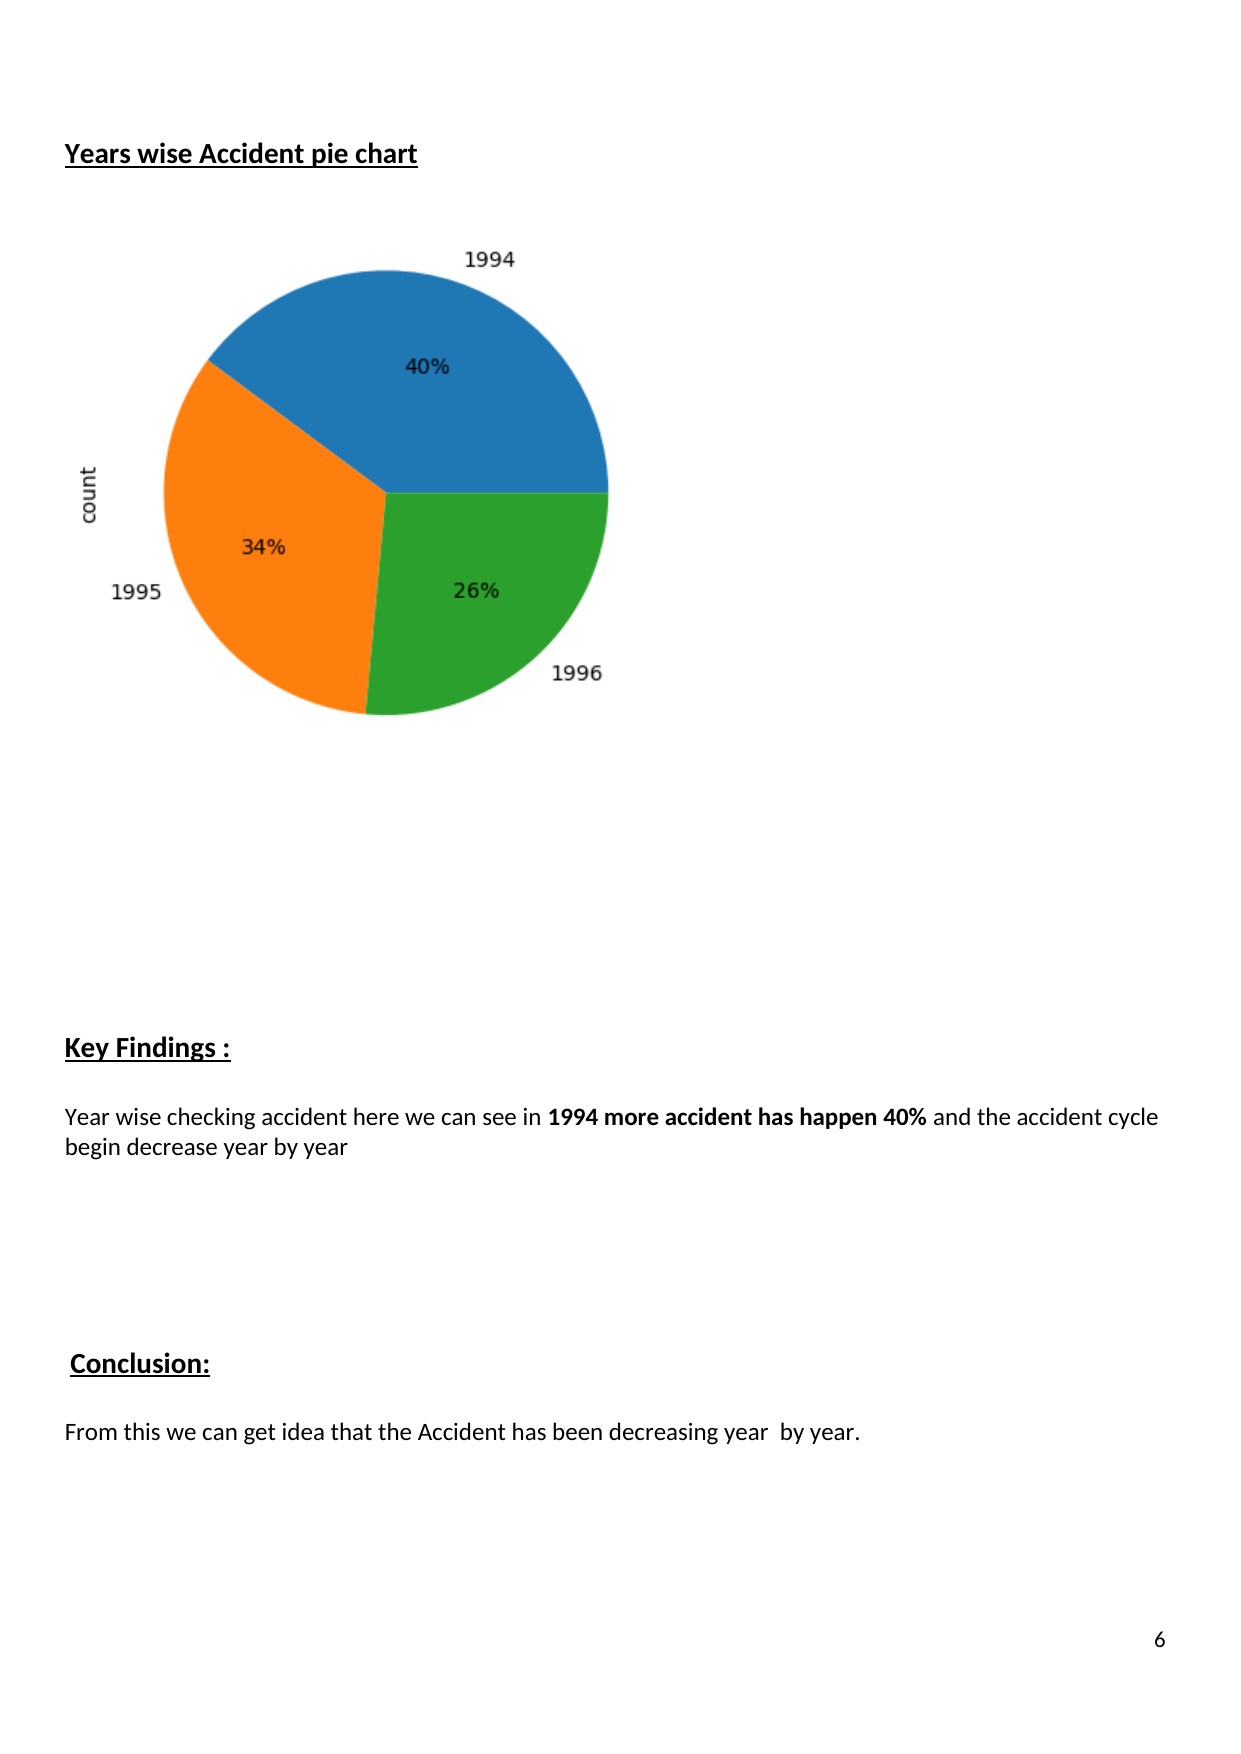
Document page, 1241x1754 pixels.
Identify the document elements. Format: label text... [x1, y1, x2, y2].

text From this we can get idea that the Accident has been decreasing year by year. [64, 1416, 1176, 1447]
text Key Findings : [64, 1029, 1176, 1065]
text Years wise Accident pie chart [64, 135, 1176, 171]
text Conclusion: [64, 1345, 1176, 1380]
text Year wise checking accident here we can see in 1994 more accident has happen 40% and the accident cycle begin decrease year by year [64, 1101, 1176, 1162]
picture [64, 201, 679, 786]
